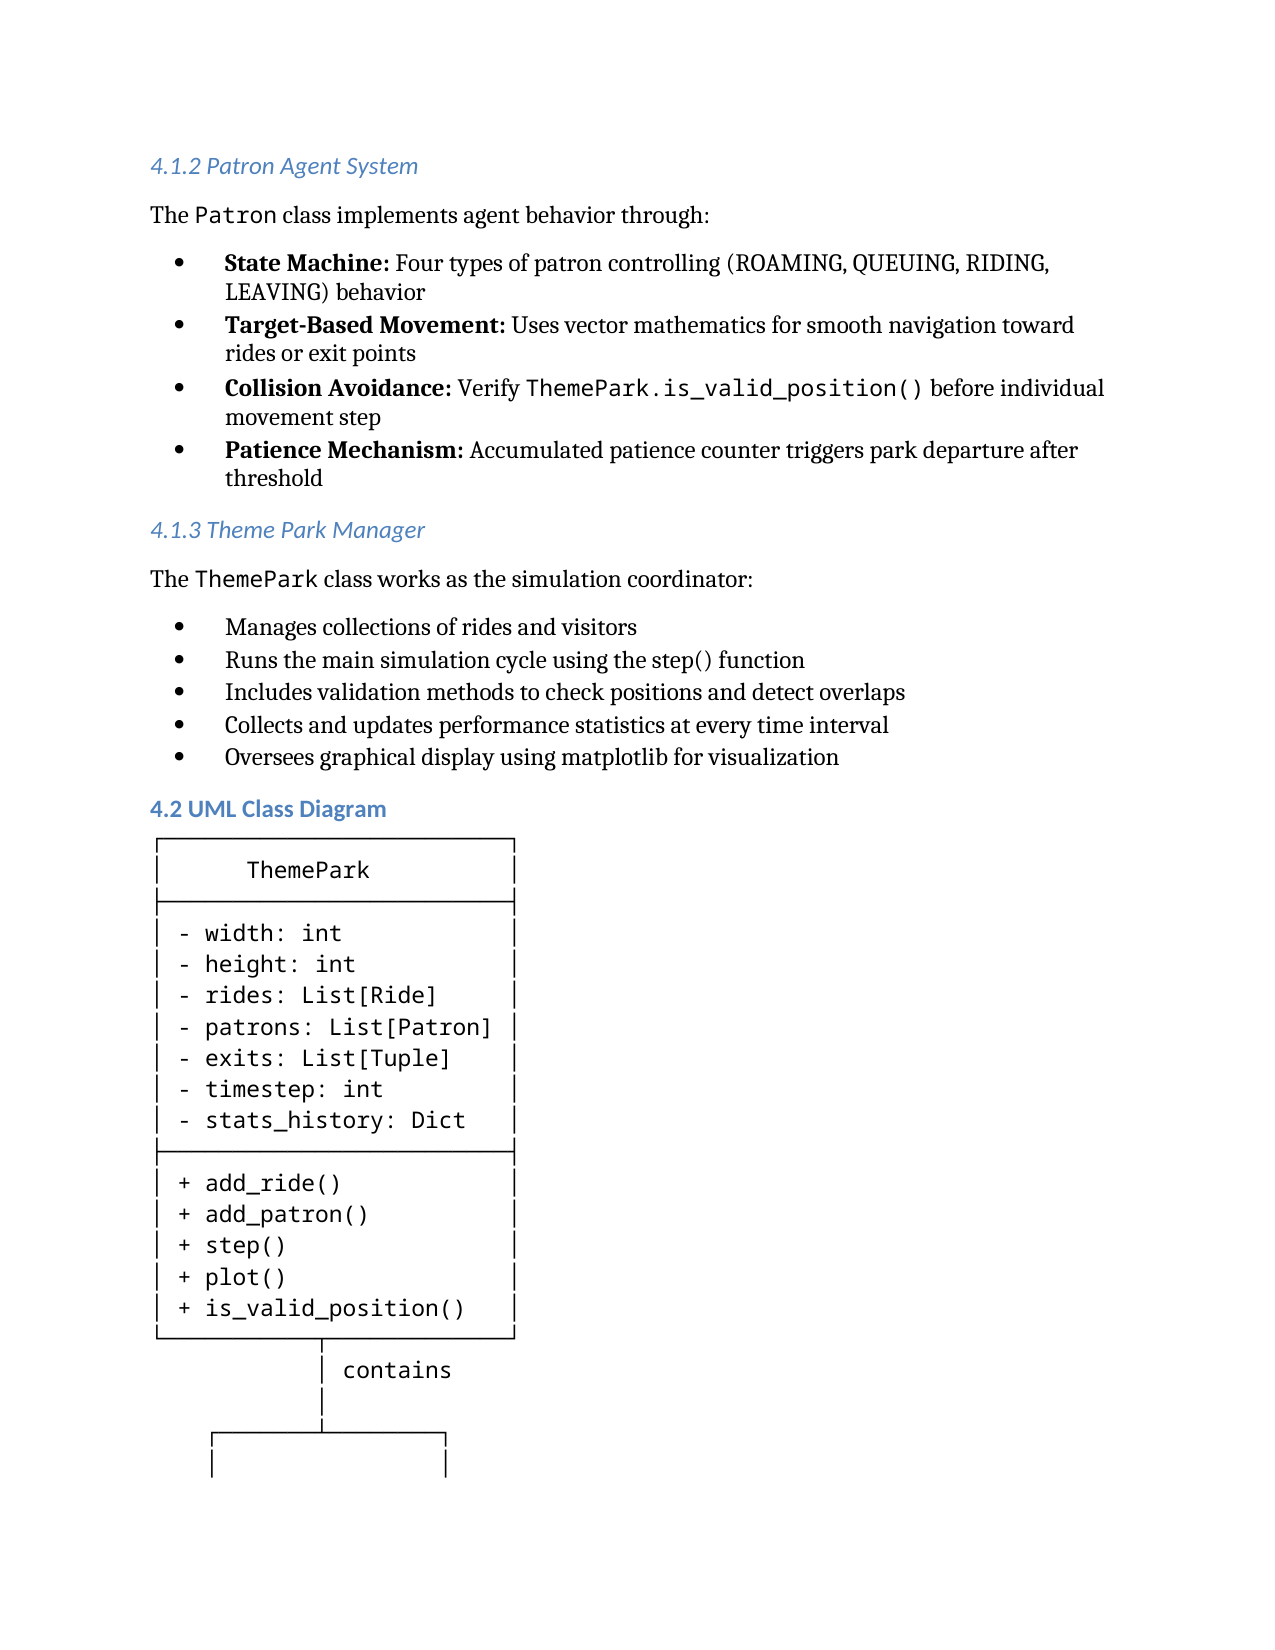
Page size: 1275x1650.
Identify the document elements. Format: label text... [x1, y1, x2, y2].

list State Machine: Four types of patron controlling (ROAMING, QUEUING, RIDING, LEAVING) behavior [175, 249, 1125, 307]
text The Patron class implements agent behavior through: [150, 199, 1125, 231]
list Manages collections of rides and visitors [175, 613, 1125, 642]
list Runs the main simulation cycle using the step() function [175, 646, 1125, 674]
list Oversees graphical display using matplotlib for visualization [175, 743, 1125, 772]
list Includes validation methods to check positions and detect overlaps [175, 678, 1125, 707]
list Patience Mechanism: Accumulated patience counter triggers park departure after threshold [175, 436, 1125, 493]
subtitle 4.1.3 Theme Park Manager [150, 514, 1125, 544]
subtitle 4.1.2 Patron Agent System [150, 150, 1125, 181]
text The ThemePark class works as the simulation coordinator: [150, 563, 1125, 594]
subtitle 4.2 UML Class Diagram [150, 793, 1125, 823]
list Target-Based Movement: Uses vector mathematics for smooth navigation toward rides or exit points [175, 311, 1125, 368]
list Collects and updates performance statistics at every time interval [175, 711, 1125, 739]
list Collision Avoidance: Verify ThemePark.is_valid_position() before individual movement step [175, 372, 1125, 432]
